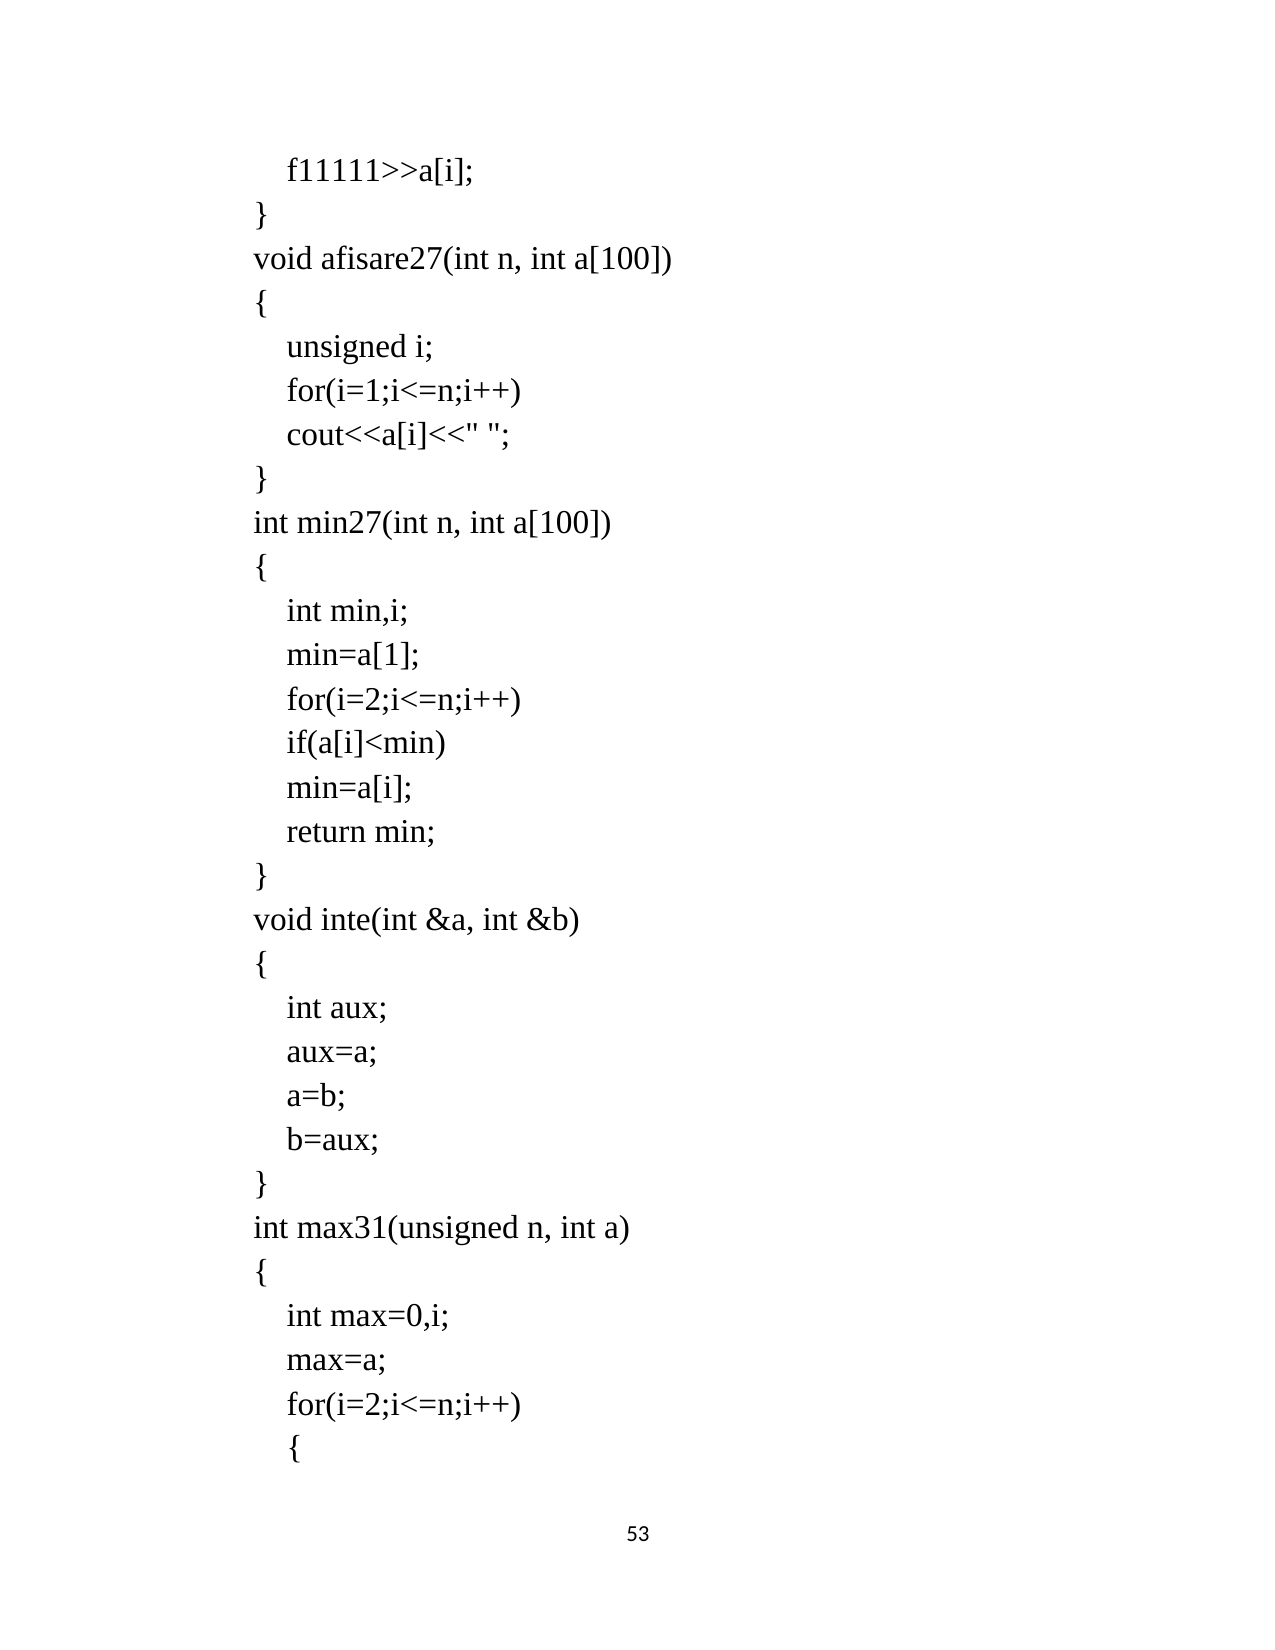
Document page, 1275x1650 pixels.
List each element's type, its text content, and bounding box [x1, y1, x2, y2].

list min=a[i]; [253, 767, 1125, 805]
list for(i=1;i<=n;i++) [253, 370, 1125, 409]
list int min,i; [253, 591, 1125, 629]
list { [253, 1428, 1125, 1466]
list min=a[1]; [253, 635, 1125, 673]
list for(i=2;i<=n;i++) [253, 1384, 1125, 1422]
list void inte(int &a, int &b) [253, 899, 1125, 937]
list unsigned i; [253, 326, 1125, 364]
list } [253, 458, 1125, 497]
list a=b; [253, 1075, 1125, 1114]
list int min27(int n, int a[100]) [253, 502, 1125, 541]
list { [253, 943, 1125, 981]
list b=aux; [253, 1119, 1125, 1158]
list return min; [253, 811, 1125, 849]
list } [253, 194, 1125, 232]
list max=a; [253, 1340, 1125, 1378]
list aux=a; [253, 1031, 1125, 1069]
list for(i=2;i<=n;i++) [253, 679, 1125, 717]
list int max31(unsigned n, int a) [253, 1207, 1125, 1246]
list int max=0,i; [253, 1296, 1125, 1334]
list cout<<a[i]<<" "; [253, 414, 1125, 453]
list int aux; [253, 987, 1125, 1026]
list { [253, 282, 1125, 321]
list void afisare27(int n, int a[100]) [253, 238, 1125, 276]
list } [253, 1163, 1125, 1202]
list f11111>>a[i]; [253, 150, 1125, 188]
list { [253, 547, 1125, 585]
list if(a[i]<min) [253, 723, 1125, 761]
list { [253, 1252, 1125, 1290]
list } [253, 855, 1125, 893]
